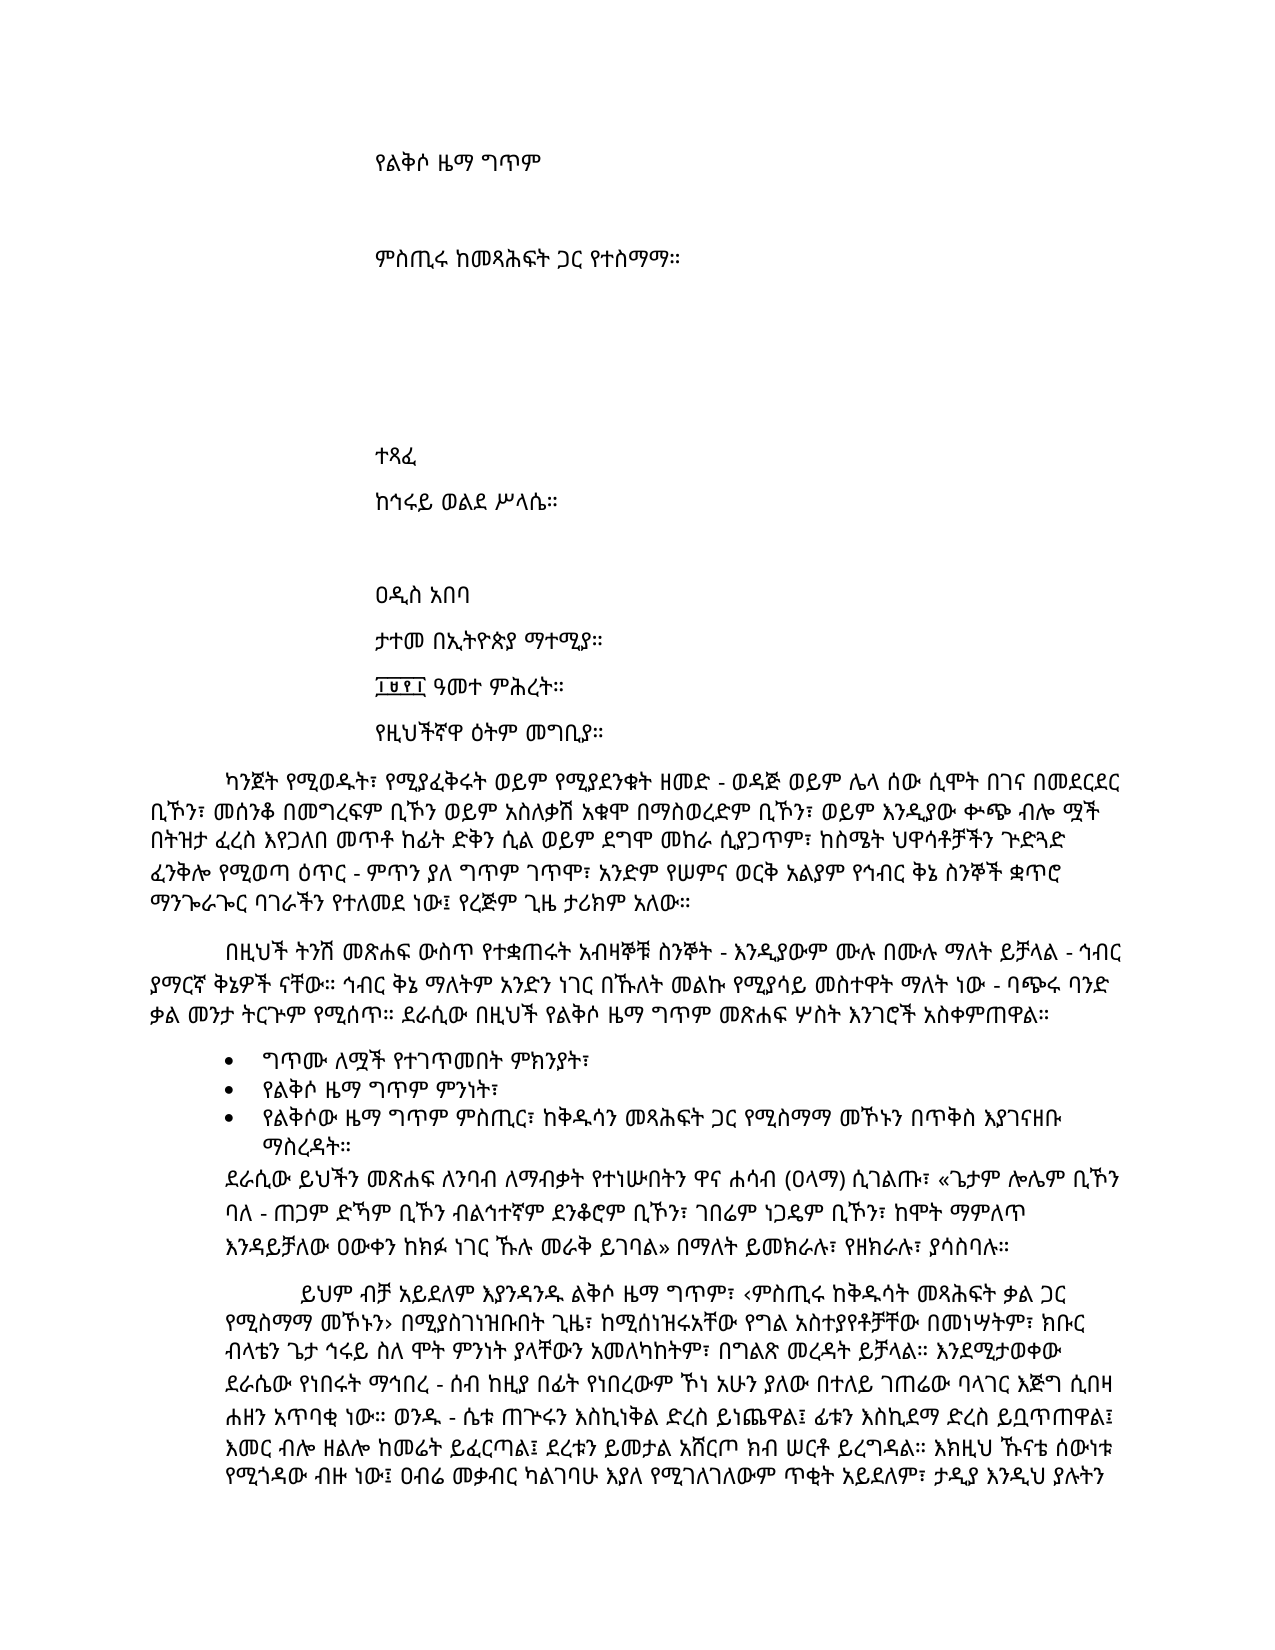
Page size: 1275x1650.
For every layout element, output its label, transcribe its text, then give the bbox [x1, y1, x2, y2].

text ዐዲስ አበባ [150, 582, 1125, 609]
text የልቅሶ ዜማ ግጥም [150, 150, 1125, 177]
text ታተመ በኢትዮጵያ ማተሚያ። [150, 628, 1125, 655]
text ከኅሩይ ወልደ ሥላሴ። [150, 489, 1125, 516]
list የልቅሶ ዜማ ግጥም ምንነት፣ [225, 1077, 1125, 1103]
text ምስጢሩ ከመጻሕፍት ጋር የተስማማ። [150, 246, 1125, 273]
text የዚህችኛዋ ዕትም መግቢያ። [150, 720, 1125, 746]
text በዚህች ትንሽ መጽሐፍ ውስጥ የተቋጠሩት አብዛኞቹ ስንኞት - እንዲያውም ሙሉ በሙሉ ማለት ይቻላል - ኅብር ያማርኛ ቅኔዎች ናቸው። ኅብር ቅኔ ማለትም አንድን ነገር በኹለት መልኩ የሚያሳይ መስተዋት ማለት ነው - ባጭሩ ባንድ ቃል መንታ ትርጕም የሚሰጥ። ደራሲው በዚህች የልቅሶ ዜማ ግጥም መጽሐፍ ሦስት እንገሮች አስቀምጠዋል። [150, 936, 1125, 1029]
text ፲፱፻፲ ዓመተ ምሕረት። [150, 674, 1125, 701]
text ደራሲው ይህችን መጽሐፍ ለንባብ ለማብቃት የተነሡበትን ዋና ሐሳብ (ዐላማ) ሲገልጡ፣ «ጌታም ሎሌም ቢኾን ባለ - ጠጋም ድኻም ቢኾን ብልኅተኛም ደንቆሮም ቢኾን፣ ገበሬም ነጋዴም ቢኾን፣ ከሞት ማምለጥ እንዳይቻለው ዐውቀን ከክፉ ነገር ኹሉ መራቅ ይገባል» በማለት ይመክራሉ፣ የዘክራሉ፣ ያሳስባሉ። [225, 1163, 1125, 1262]
text ካንጀት የሚወዱት፣ የሚያፈቅሩት ወይም የሚያደንቁት ዘመድ - ወዳጅ ወይም ሌላ ሰው ሲሞት በገና በመደርደር ቢኾን፣ መሰንቆ በመግረፍም ቢኾን ወይም አስለቃሽ አቁሞ በማስወረድም ቢኾን፣ ወይም እንዲያው ቍጭ ብሎ ሟች በትዝታ ፈረስ እየጋለበ መጥቶ ከፊት ድቅን ሲል ወይም ደግሞ መከራ ሲያጋጥም፣ ከስሜት ህዋሳቶቻችን ጕድጓድ ፈንቅሎ የሚወጣ ዕጥር - ምጥን ያለ ግጥም ገጥሞ፣ አንድም የሠምና ወርቅ አልያም የኅብር ቅኔ ስንኞች ቋጥሮ ማንጐራጐር ባገራችን የተለመደ ነው፤ የረጅም ጊዜ ታሪክም አለው። [150, 766, 1125, 917]
list ግጥሙ ለሟች የተገጥመበት ምክንያት፣ [225, 1048, 1125, 1075]
list የልቅሶው ዜማ ግጥም ምስጢር፣ ከቅዱሳን መጻሕፍት ጋር የሚስማማ መኾኑን በጥቅስ እያገናዘቡ ማስረዳት። [225, 1106, 1125, 1161]
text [225, 1281, 1125, 1490]
text ተጻፈ [150, 443, 1125, 470]
